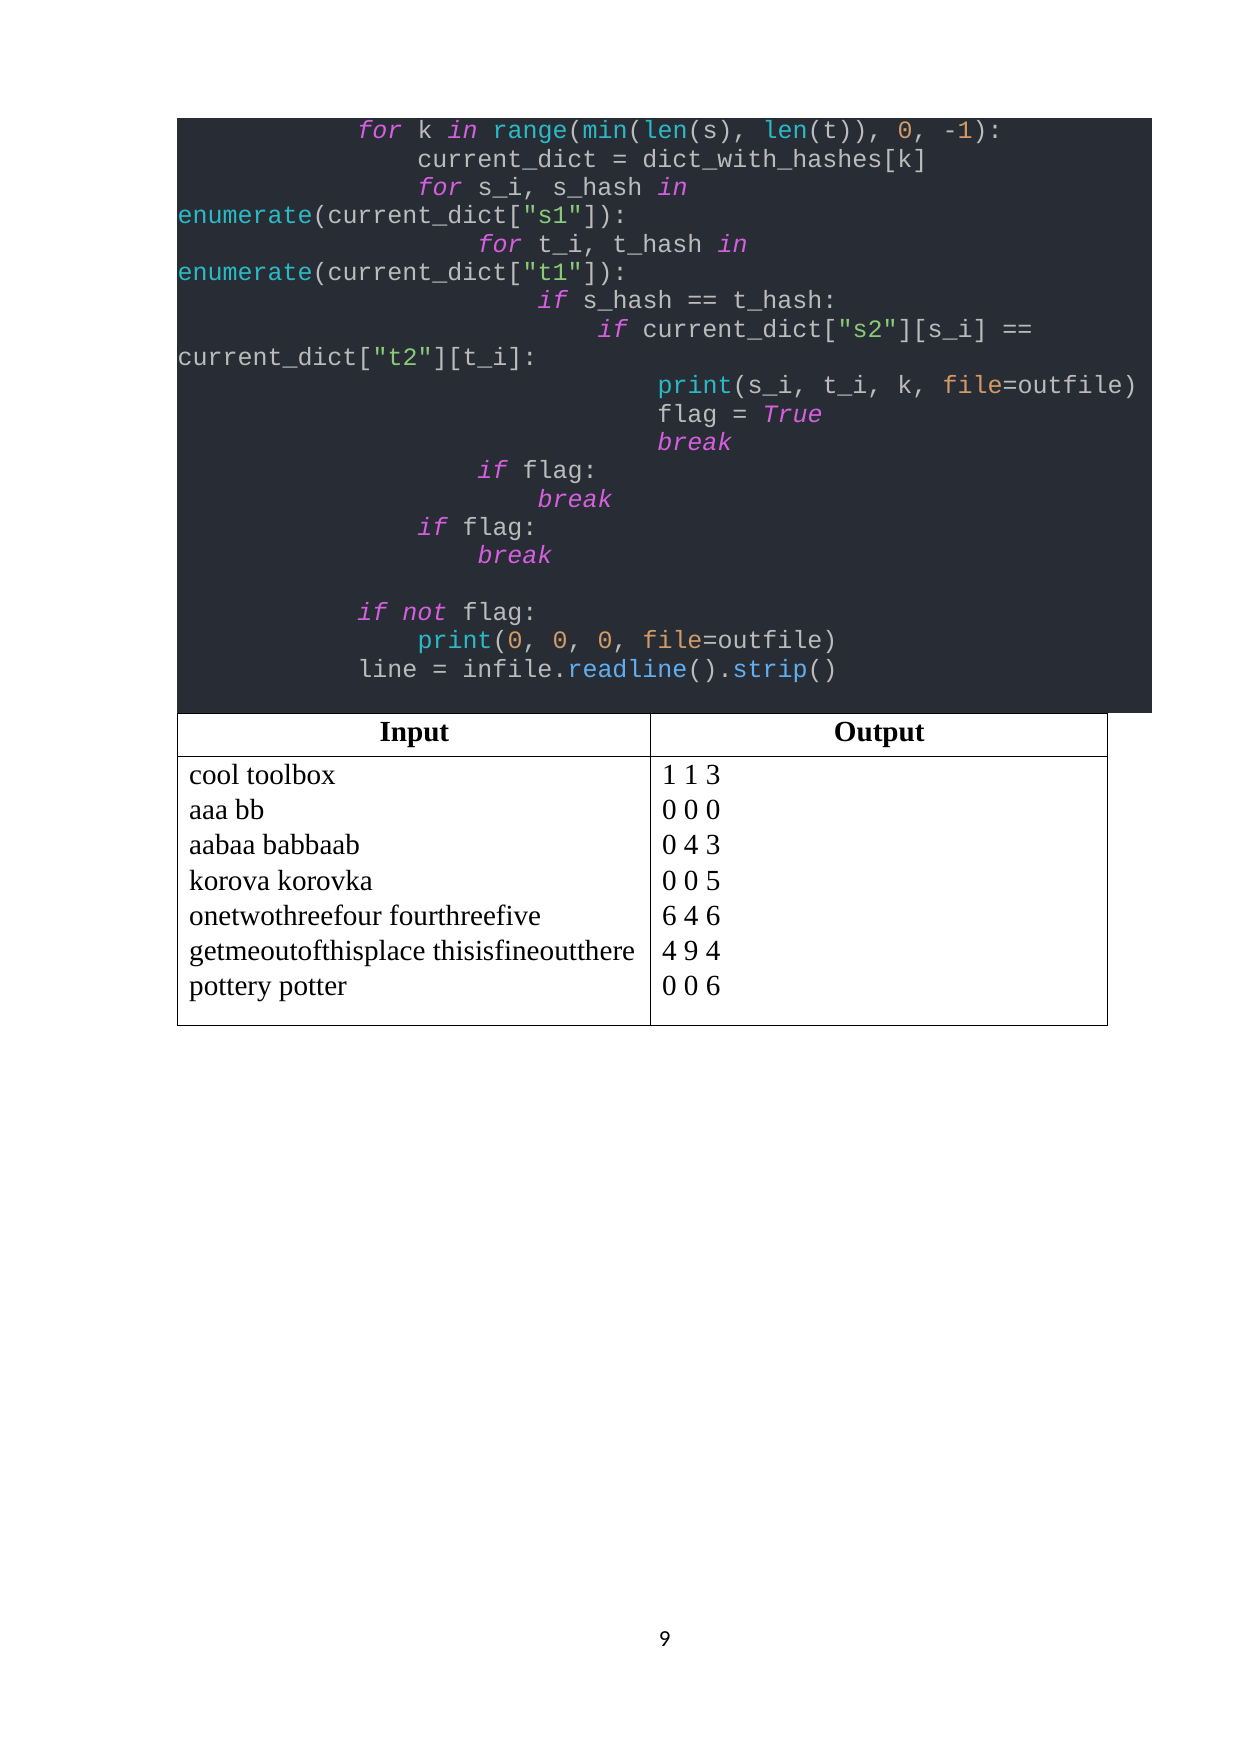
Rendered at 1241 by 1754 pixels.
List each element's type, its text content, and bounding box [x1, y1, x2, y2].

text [177, 118, 1152, 685]
table_cell cool toolbox aaa bb aabaa babbaab korova korovka onetwothreefour fourthreefive getmeoutofthisplace thisisfineoutthere pottery potter [178, 757, 650, 1025]
table_header Input [178, 714, 650, 756]
table_header Output [651, 714, 1107, 756]
table_cell 1 1 3 0 0 0 0 4 3 0 0 5 6 4 6 4 9 4 0 0 6 [651, 757, 1107, 1025]
